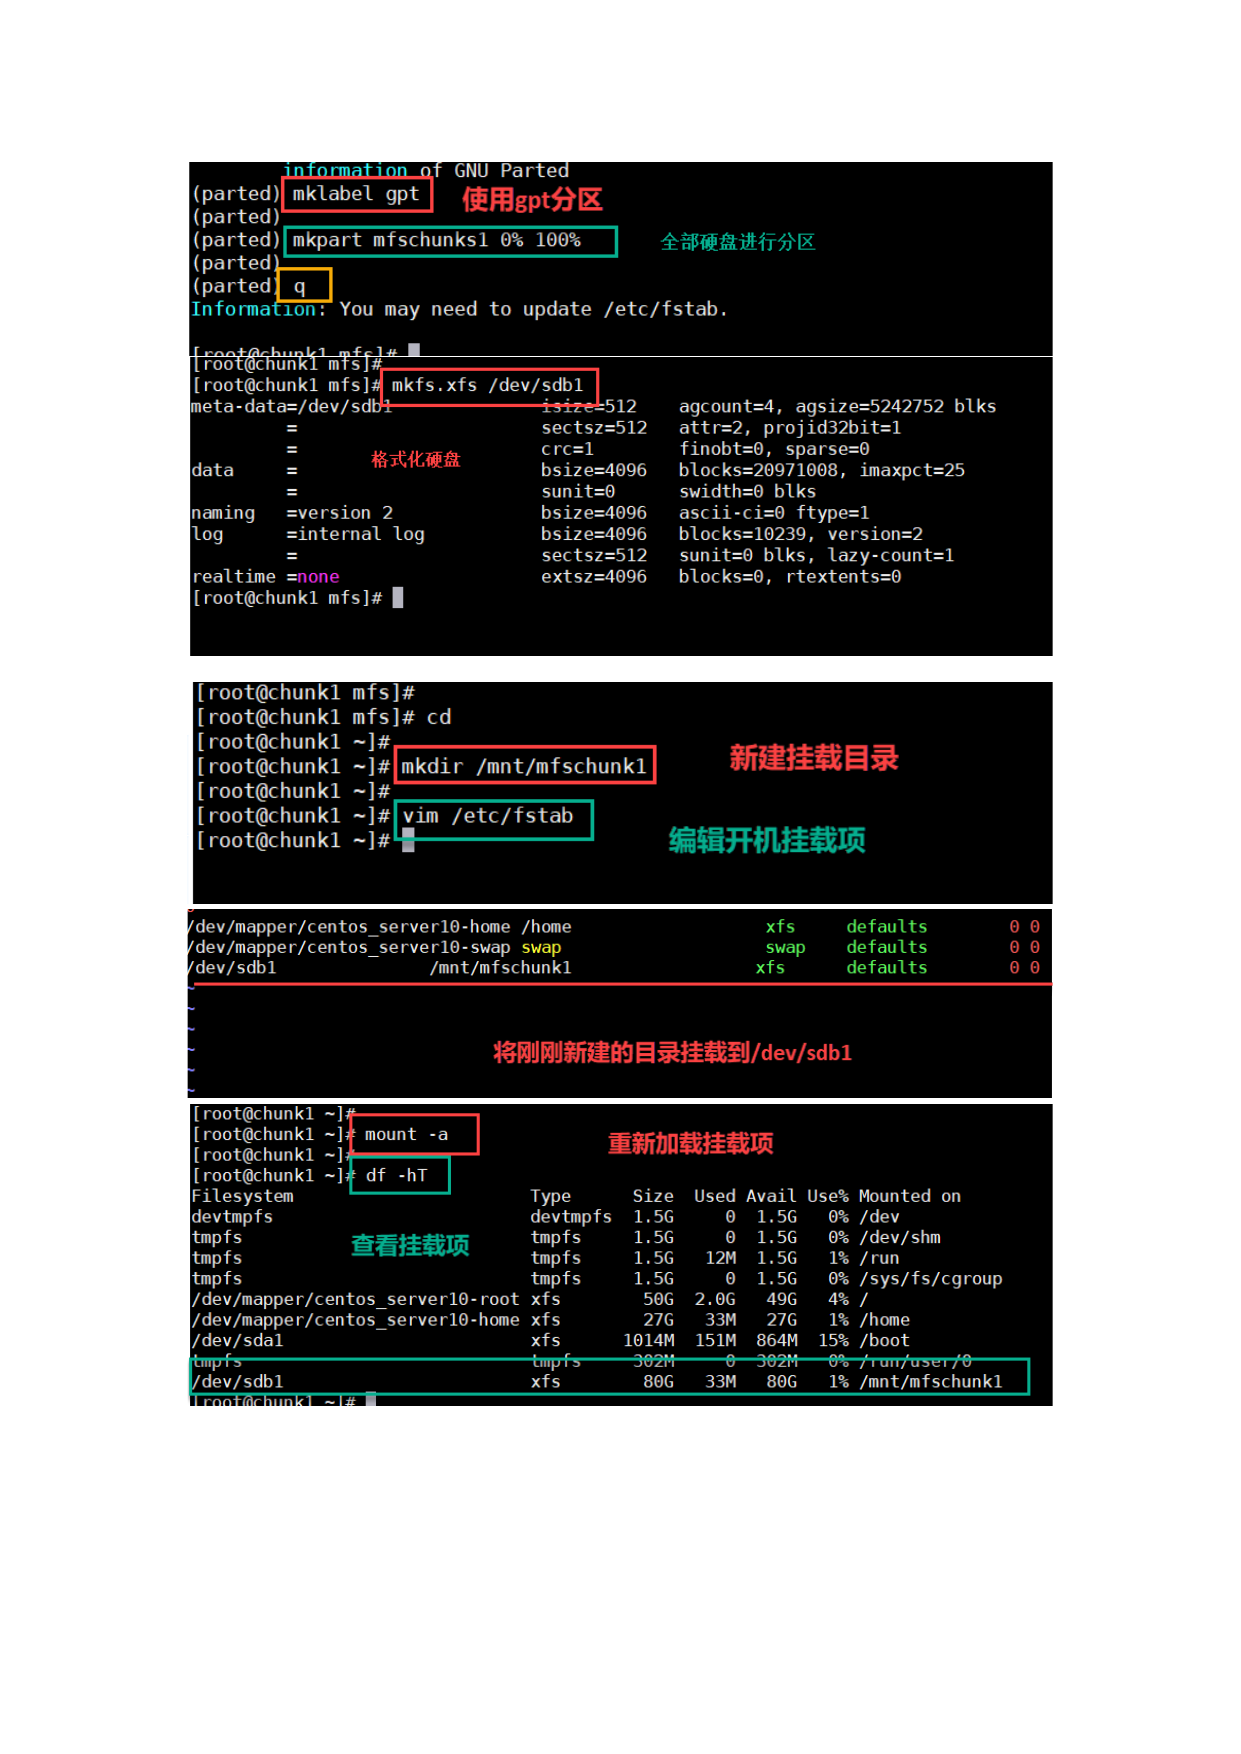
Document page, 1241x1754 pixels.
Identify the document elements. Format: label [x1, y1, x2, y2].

picture [187, 909, 1053, 1098]
picture [187, 682, 1053, 904]
picture [187, 357, 1053, 656]
picture [187, 1104, 1053, 1406]
picture [187, 162, 1053, 356]
